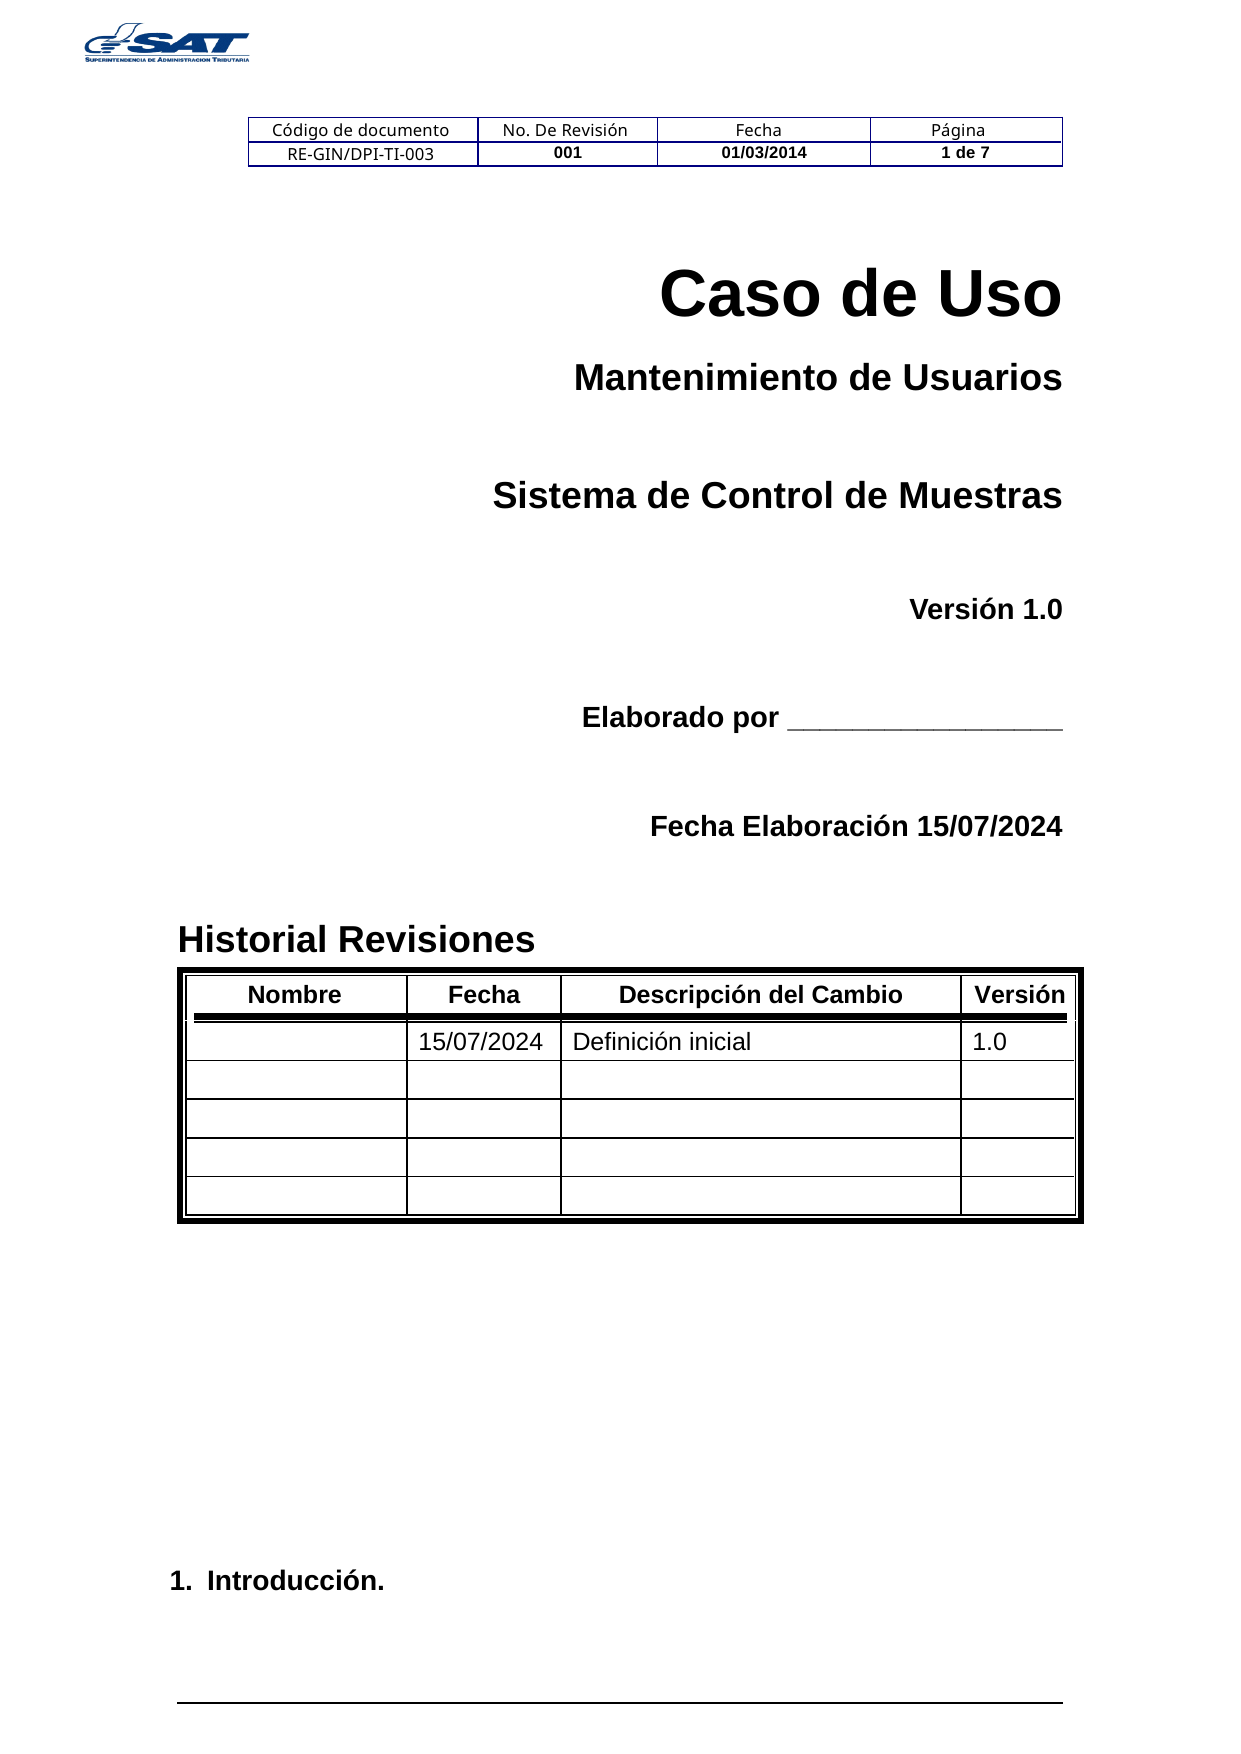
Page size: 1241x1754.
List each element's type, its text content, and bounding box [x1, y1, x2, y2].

text Elaborado por _________________ [177, 700, 1063, 734]
list Introducción. [169, 1564, 1032, 1596]
table_cell [408, 1100, 560, 1137]
table_cell [408, 1177, 560, 1214]
table_cell [962, 1098, 1075, 1137]
table_cell 1.0 [962, 1013, 1078, 1060]
table_header Fecha [408, 976, 560, 1013]
table_cell [562, 1177, 960, 1214]
table_cell [962, 1060, 1075, 1098]
text Mantenimiento de Usuarios [177, 356, 1063, 399]
picture [83, 22, 251, 63]
table_cell [562, 1061, 960, 1098]
table_cell [183, 1013, 406, 1060]
table_cell [562, 1100, 960, 1137]
text Fecha Elaboración 15/07/2024 [177, 809, 1063, 842]
table_cell [408, 1061, 560, 1098]
table_cell [187, 1177, 406, 1214]
table_cell [187, 1061, 406, 1098]
title Caso de Uso [177, 254, 1063, 331]
table_cell [187, 1139, 406, 1176]
table_cell [962, 1137, 1075, 1176]
table_cell [962, 1176, 1075, 1214]
table_header Versión [962, 976, 1075, 1013]
text Sistema de Control de Muestras [177, 474, 1063, 517]
table_header Descripción del Cambio [562, 976, 960, 1013]
title Historial Revisiones [177, 917, 1063, 961]
table_cell Definición inicial [562, 1023, 960, 1060]
text Versión 1.0 [177, 592, 1063, 625]
table_cell 15/07/2024 [408, 1023, 560, 1060]
table_cell [562, 1139, 960, 1176]
table_cell [408, 1139, 560, 1176]
table_header Nombre [187, 976, 406, 1013]
table_cell [187, 1100, 406, 1137]
